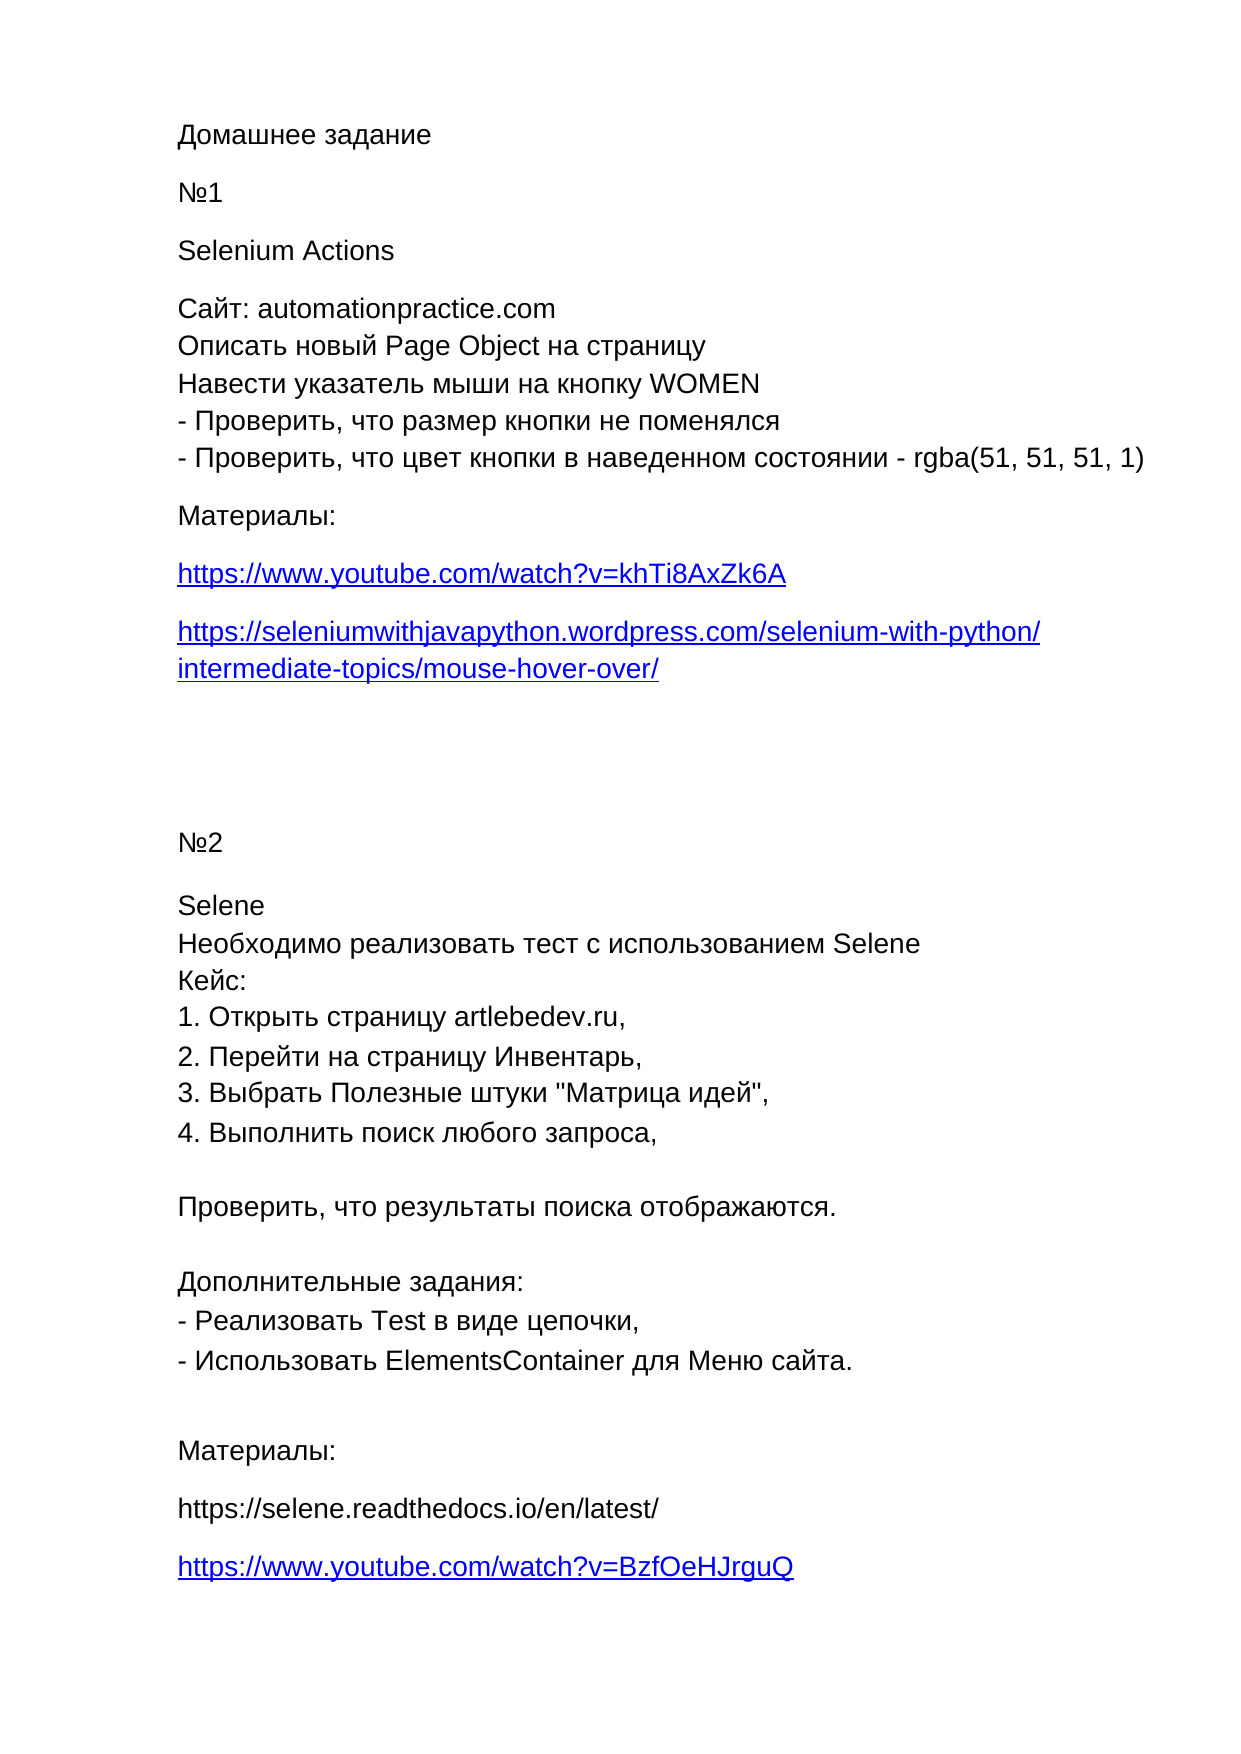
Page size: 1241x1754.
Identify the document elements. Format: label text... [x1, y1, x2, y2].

text №1 [177, 176, 1152, 208]
text Домашнее задание [177, 118, 1152, 151]
text https://www.youtube.com/watch?v=BzfOeHJrguQ [177, 1550, 1152, 1582]
text https://seleniumwithjavapython.wordpress.com/selenium-with-python/intermediate-topics/mouse-hover-over/ [177, 615, 1152, 684]
text №2 [177, 826, 1152, 859]
text Selene [177, 884, 1152, 922]
text Selenium Actions [177, 234, 1152, 267]
text https://selene.readthedocs.io/en/latest/ [177, 1492, 1152, 1524]
text Материалы: [177, 1434, 1152, 1466]
text Сайт: automationpractice.com Описать новый Page Object на страницу Навести указатель мыши на кнопку WOMEN - Проверить, что размер кнопки не поменялся - Проверить, что цвет кнопки в наведенном состоянии - rgba(51, 51, 51, 1) [177, 292, 1152, 473]
text Необходимо реализовать тест с использованием Selene Кейс: 1. Открыть страницу artlebedev.ru, 2. Перейти на страницу Инвентарь, 3. Выбрать Полезные штуки "Матрица идей", 4. Выполнить поиск любого запроса, Проверить, что результаты поиска отображаются. Дополнительные задания: - Реализовать Test в виде цепочки, - Использовать ElementsContainer для Меню сайта. [177, 922, 1152, 1376]
text Материалы: [177, 499, 1152, 531]
text https://www.youtube.com/watch?v=khTi8AxZk6A [177, 557, 1152, 589]
